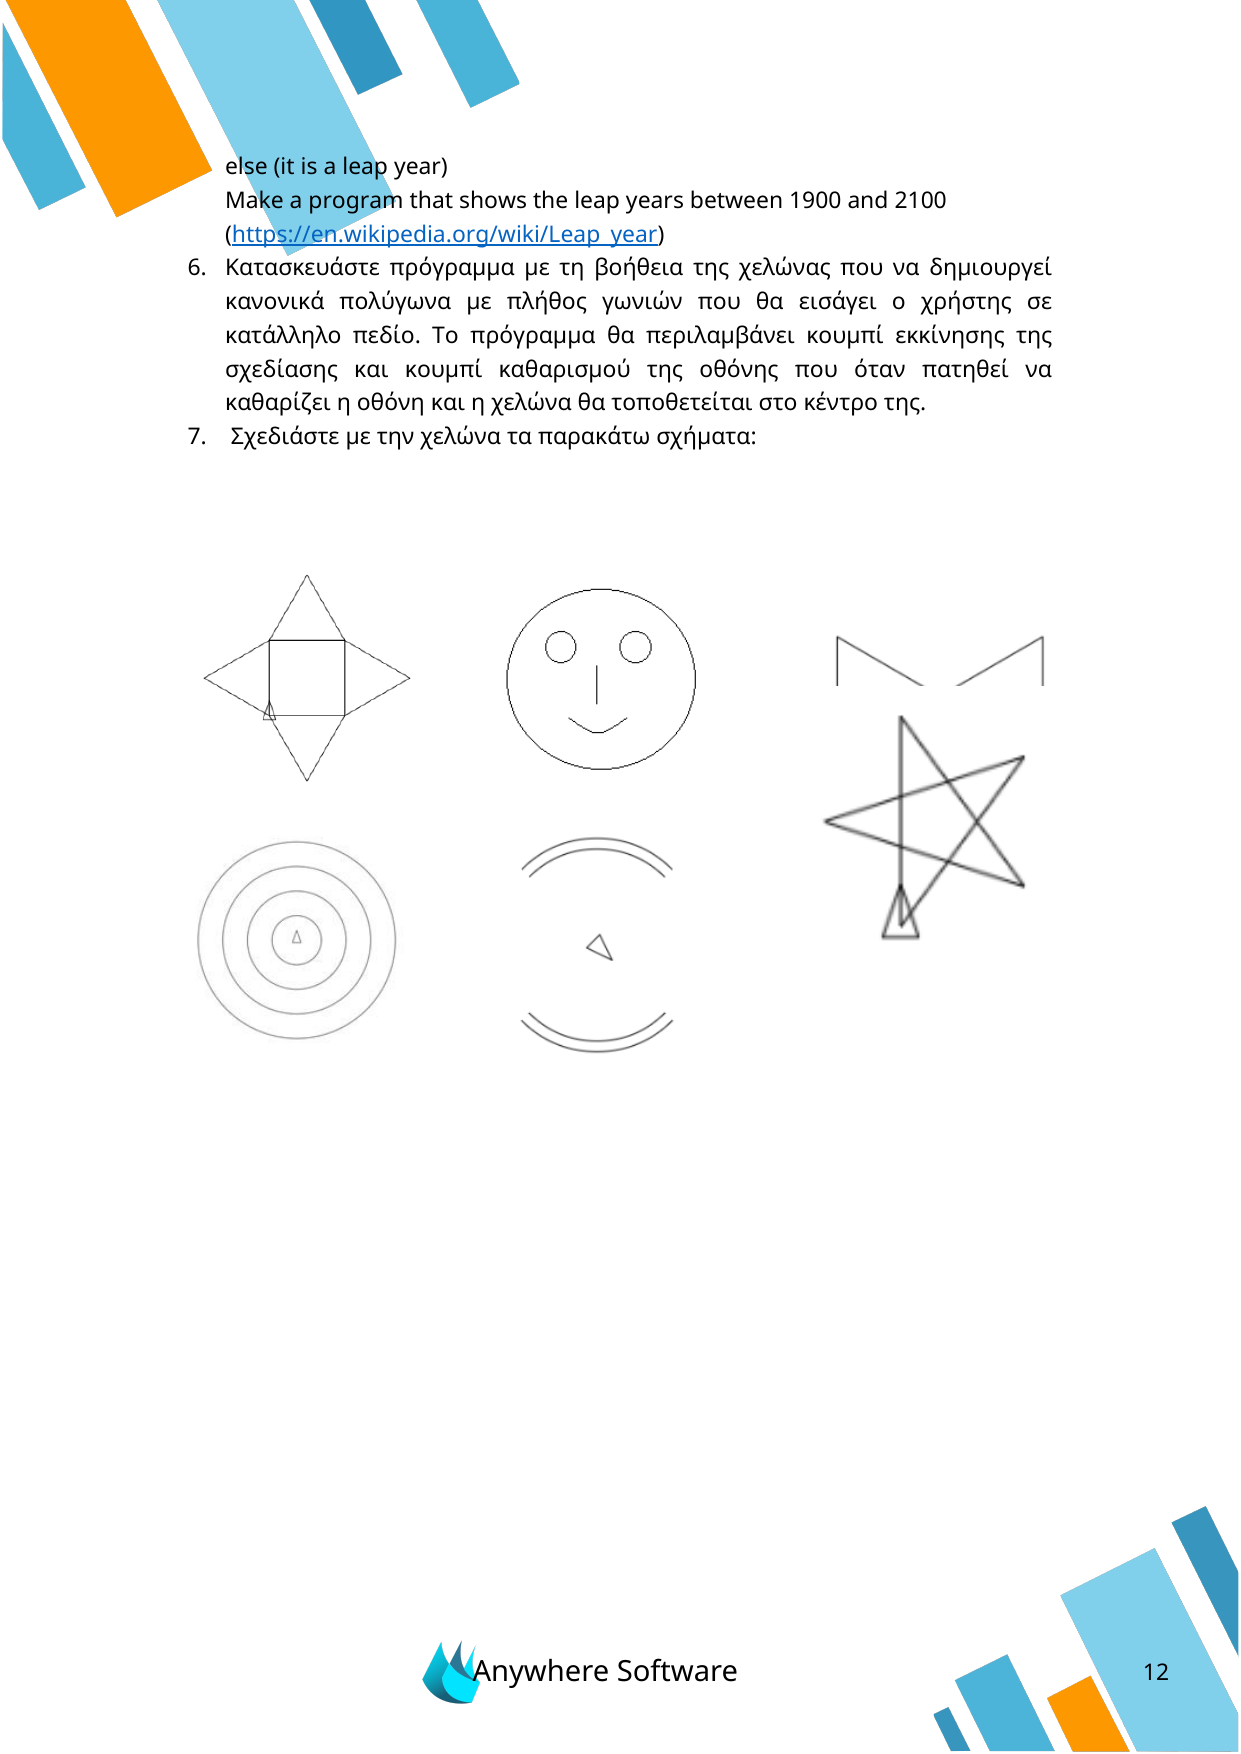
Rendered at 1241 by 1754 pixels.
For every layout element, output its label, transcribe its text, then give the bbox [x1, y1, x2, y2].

picture [933, 1506, 1239, 1752]
list Σχεδιάστε με την χελώνα τα παρακάτω σχήματα: [187, 420, 1053, 451]
picture [187, 836, 411, 1044]
picture [192, 565, 422, 788]
picture [2, 0, 520, 256]
list (https://en.wikipedia.org/wiki/Leap_year) [225, 217, 1053, 249]
list Make a program that shows the leap years between 1900 and 2100 [225, 184, 1053, 215]
picture [422, 1640, 481, 1704]
picture [796, 612, 1082, 978]
picture [480, 570, 738, 812]
picture [472, 829, 733, 1077]
list else (it is a leap year) [225, 150, 1053, 181]
list Κατασκευάστε πρόγραμμα με τη βοήθεια της χελώνας που να δημιουργεί κανονικά πολύγωνα με πλήθος γωνιών που θα εισάγει ο χρήστης σε κατάλληλο πεδίο. Το πρόγραμμα θα περιλαμβάνει κουμπί εκκίνησης της σχεδίασης και κουμπί καθαρισμού της οθόνης που όταν πατηθεί να καθαρίζει η οθόνη και η χελώνα θα τοποθετείται στο κέντρο της. [187, 251, 1053, 417]
